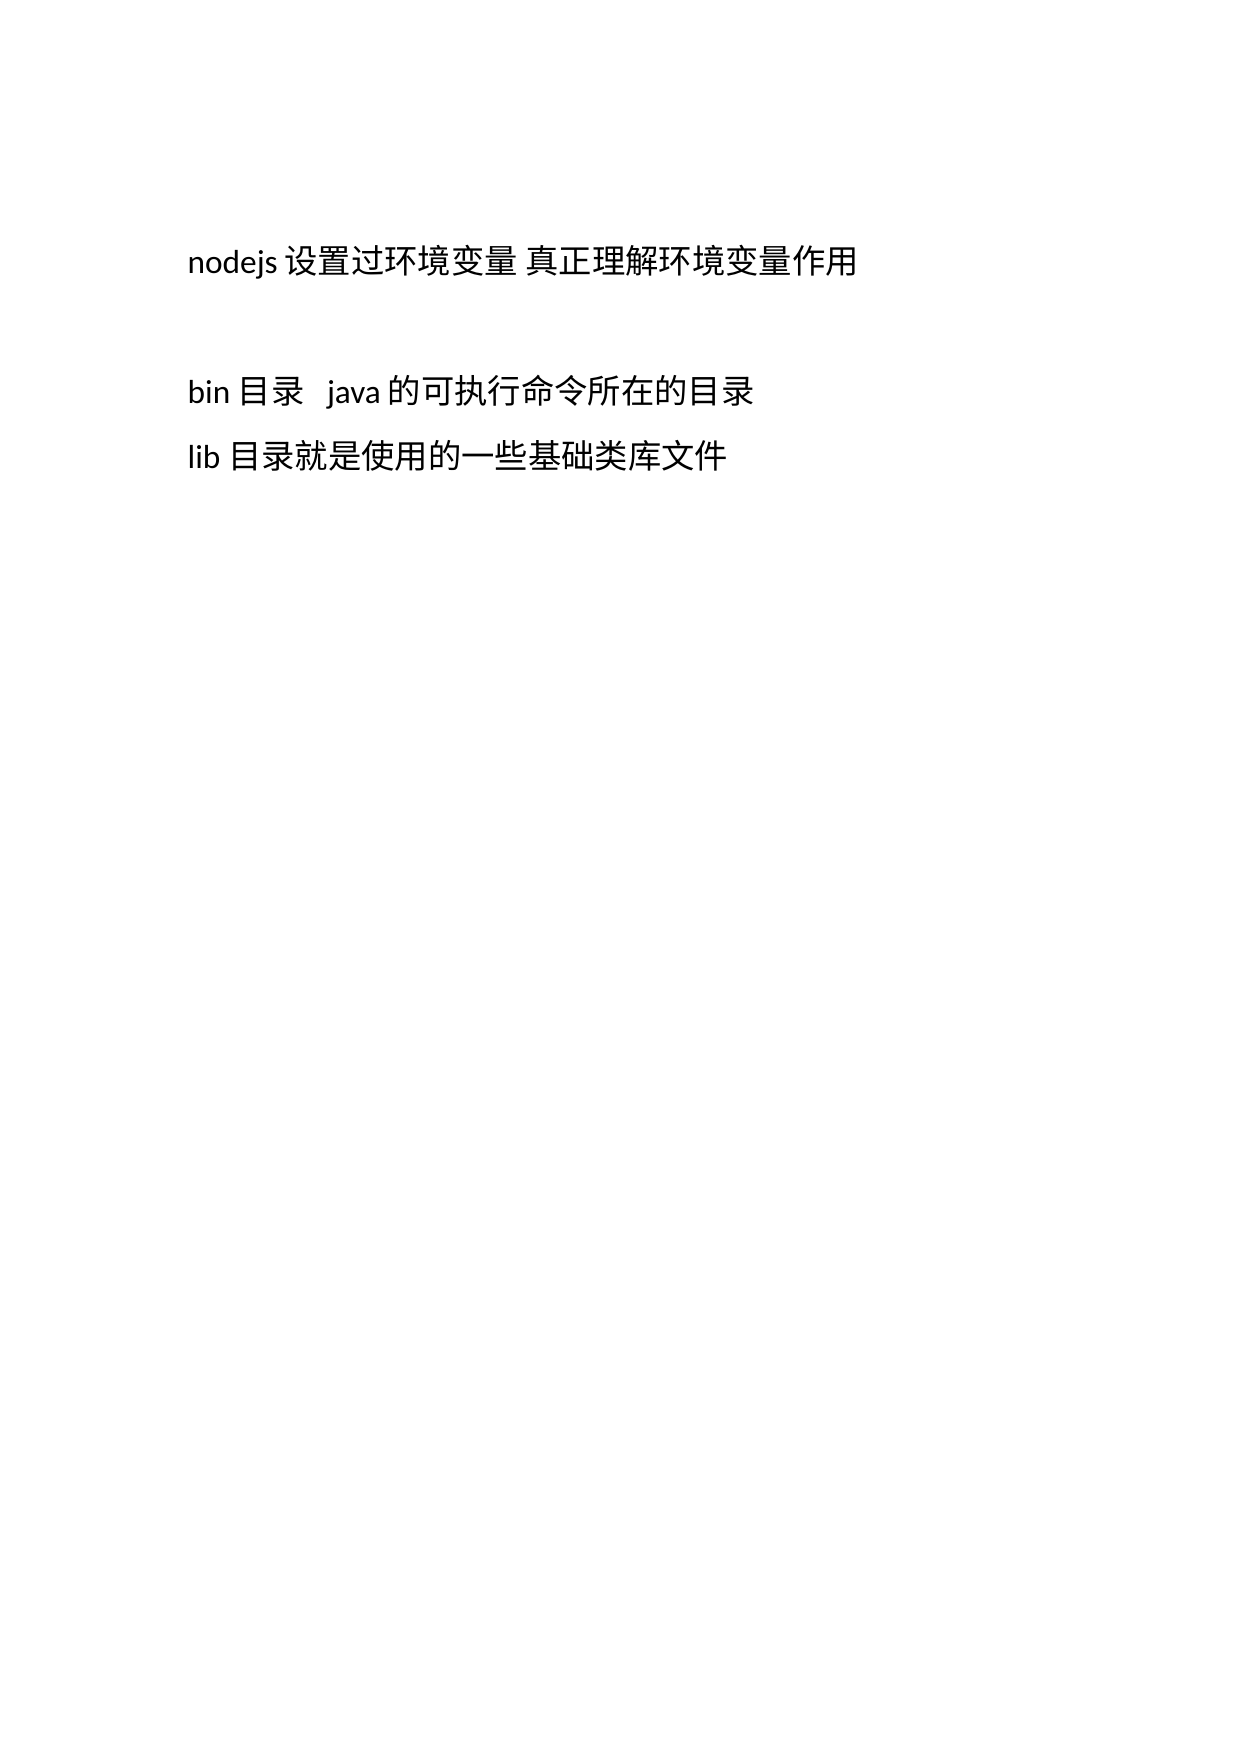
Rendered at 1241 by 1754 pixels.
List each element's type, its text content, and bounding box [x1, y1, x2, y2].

text bin 目录 java的可执行命令所在的目录 [187, 357, 1053, 422]
text nodejs设置过环境变量 真正理解环境变量作用 [187, 227, 1053, 292]
text lib 目录就是使用的一些基础类库文件 [187, 422, 1053, 487]
